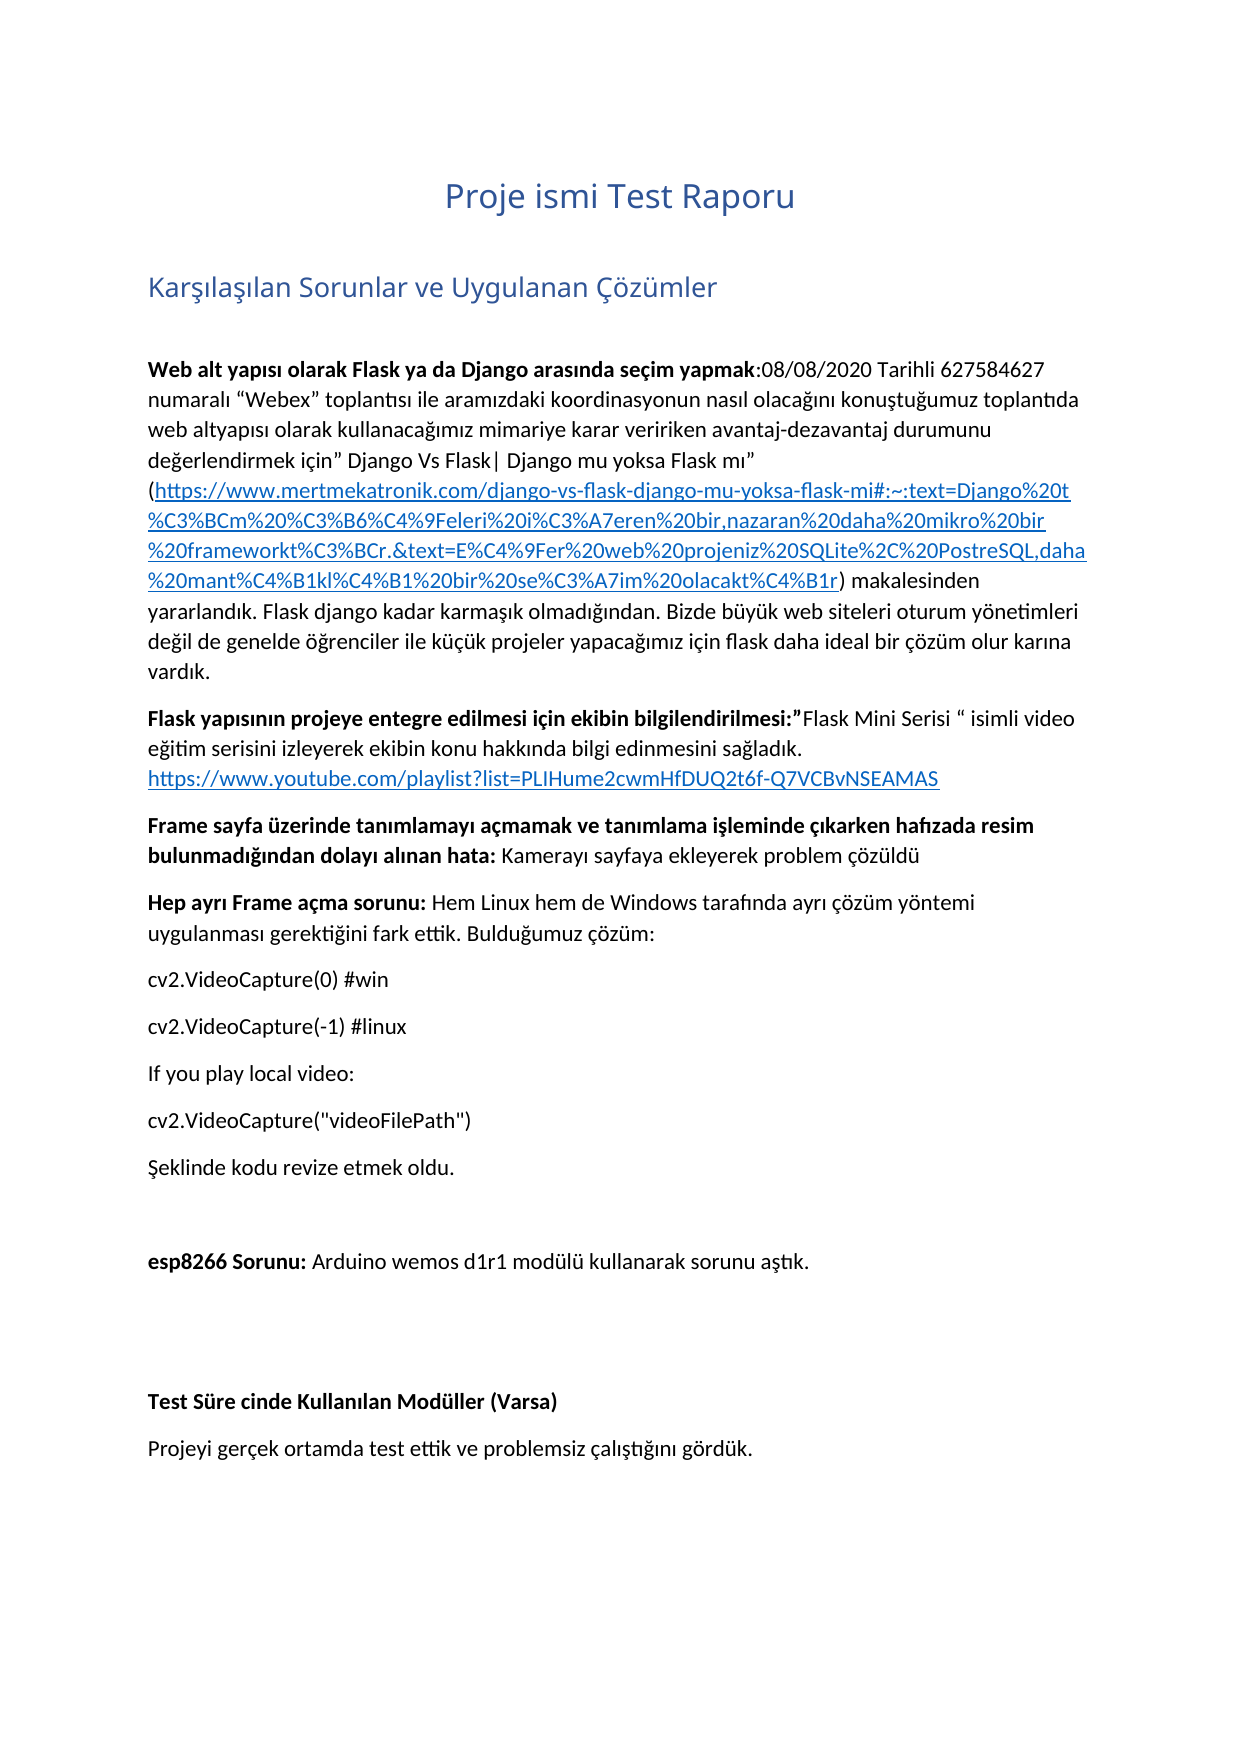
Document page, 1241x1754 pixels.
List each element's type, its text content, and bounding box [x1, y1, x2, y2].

text Frame sayfa üzerinde tanımlamayı açmamak ve tanımlama işleminde çıkarken hafızada resim bulunmadığından dolayı alınan hata: Kamerayı sayfaya ekleyerek problem çözüldü [148, 811, 1093, 869]
text cv2.VideoCapture(-1) #linux [148, 1012, 1093, 1040]
subtitle Karşılaşılan Sorunlar ve Uygulanan Çözümler [148, 268, 1093, 305]
subtitle Proje ismi Test Raporu [148, 173, 1093, 218]
text If you play local video: [148, 1059, 1093, 1087]
text esp8266 Sorunu: Arduino wemos d1r1 modülü kullanarak sorunu aştık. [148, 1247, 1093, 1275]
text Şeklinde kodu revize etmek oldu. [148, 1153, 1093, 1181]
text Flask yapısının projeye entegre edilmesi için ekibin bilgilendirilmesi:”Flask Mini Serisi “ isimli video eğitim serisini izleyerek ekibin konu hakkında bilgi edinmesini sağladık. https://www.youtube.com/playlist?list=PLIHume2cwmHfDUQ2t6f-Q7VCBvNSEAMAS [148, 704, 1093, 792]
text cv2.VideoCapture(0) #win [148, 966, 1093, 993]
text Test Süre cinde Kullanılan Modüller (Varsa) [148, 1387, 1093, 1415]
text cv2.VideoCapture("videoFilePath") [148, 1106, 1093, 1134]
text Hep ayrı Frame açma sorunu: Hem Linux hem de Windows tarafında ayrı çözüm yöntemi uygulanması gerektiğini fark ettik. Bulduğumuz çözüm: [148, 888, 1093, 947]
text Web alt yapısı olarak Flask ya da Django arasında seçim yapmak:08/08/2020 Tarihli 627584627 numaralı “Webex” toplantısı ile aramızdaki koordinasyonun nasıl olacağını konuştuğumuz toplantıda web altyapısı olarak kullanacağımız mimariye karar veririken avantaj-dezavantaj durumunu değerlendirmek için” Django Vs Flask| Django mu yoksa Flask mı” (https://www.mertmekatronik.com/django-vs-flask-django-mu-yoksa-flask-mi#:~:text=Django%20t%C3%BCm%20%C3%B6%C4%9Feleri%20i%C3%A7eren%20bir,nazaran%20daha%20mikro%20bir%20frameworkt%C3%BCr.&text=E%C4%9Fer%20web%20projeniz%20SQLite%2C%20PostreSQL,daha%20mant%C4%B1kl%C4%B1%20bir%20se%C3%A7im%20olacakt%C4%B1r) makalesinden yararlandık. Flask django kadar karmaşık olmadığından. Bizde büyük web siteleri oturum yönetimleri değil de genelde öğrenciler ile küçük projeler yapacağımız için flask daha ideal bir çözüm olur karına vardık. [148, 355, 1093, 685]
text Projeyi gerçek ortamda test ettik ve problemsiz çalıştığını gördük. [148, 1434, 1093, 1462]
